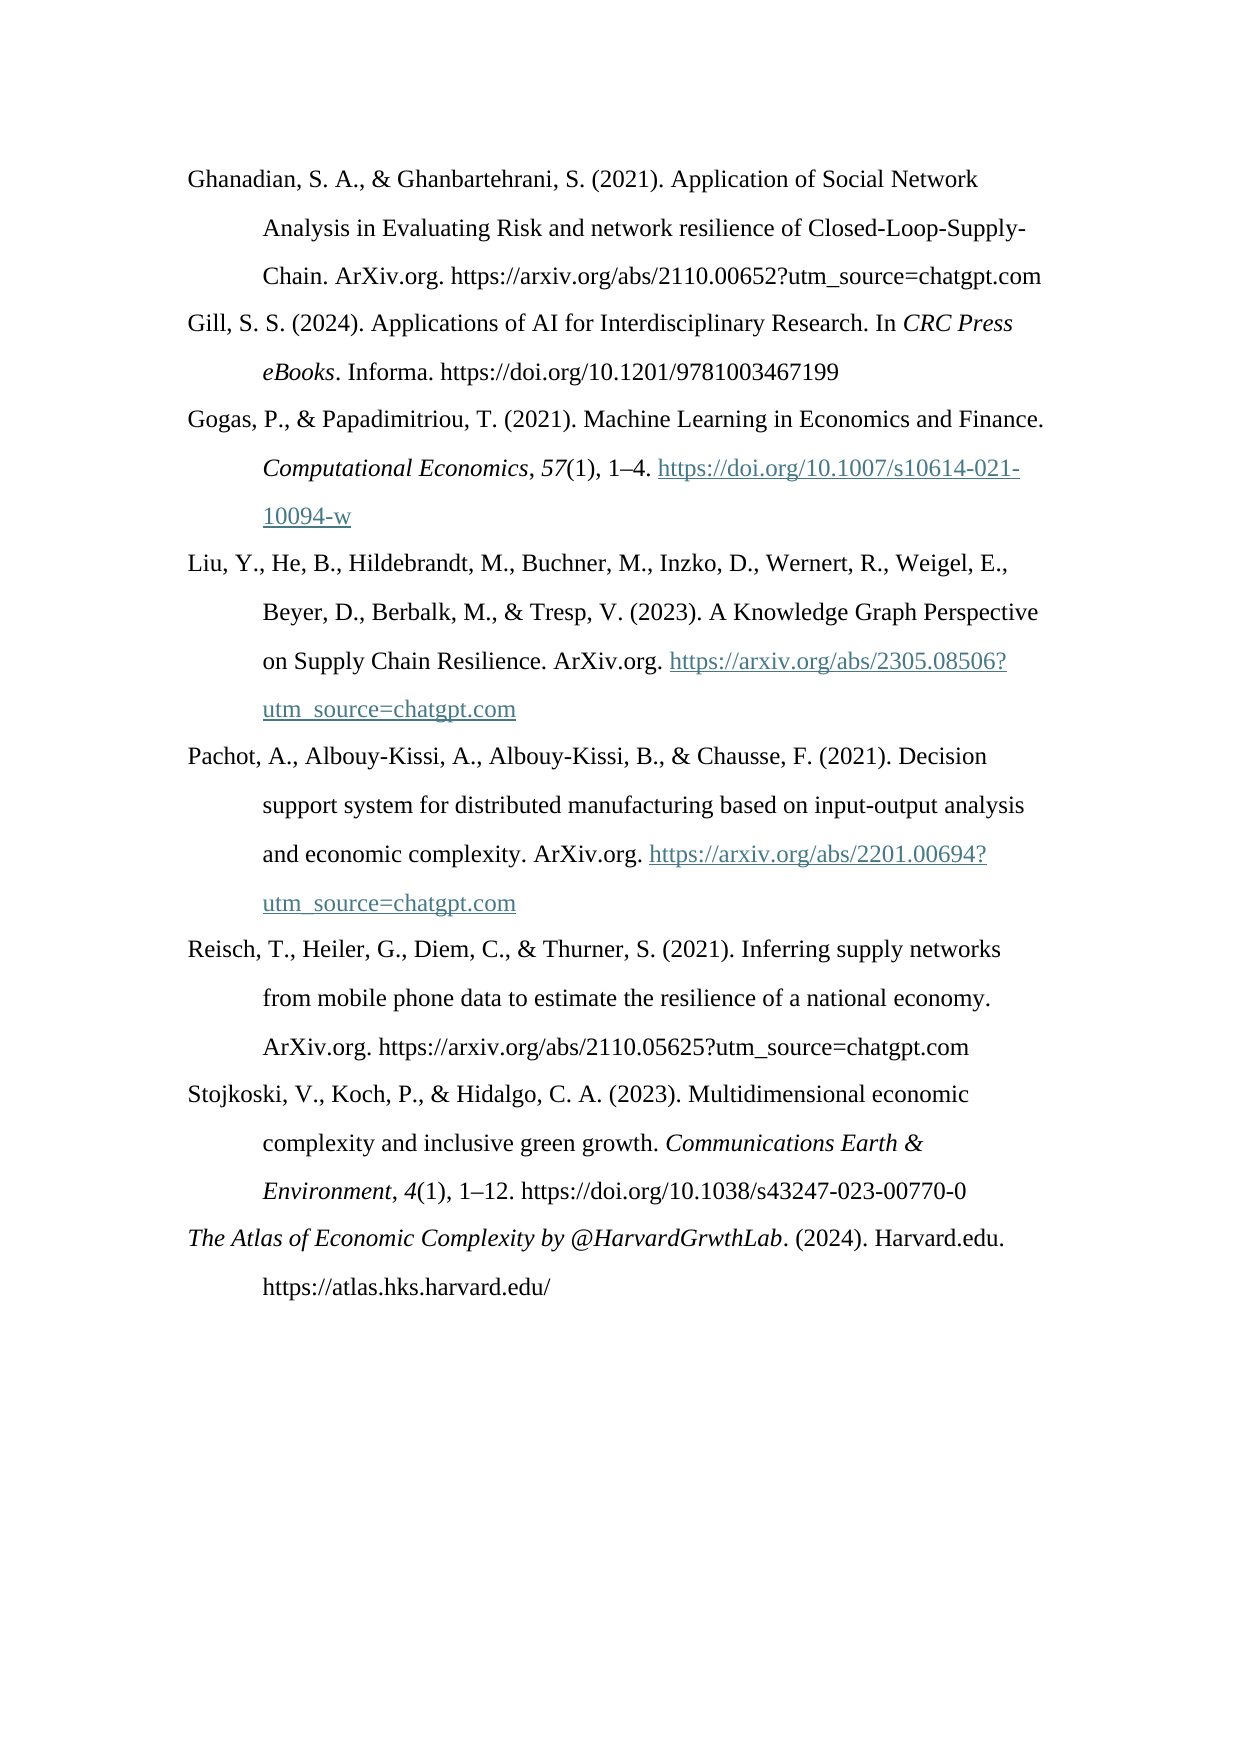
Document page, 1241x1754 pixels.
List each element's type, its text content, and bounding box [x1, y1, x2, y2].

text Stojkoski, V., Koch, P., & Hidalgo, C. A. (2023). Multidimensional economic complexity and inclusive green growth. Communications Earth & Environment, 4(1), 1–12. https://doi.org/10.1038/s43247-023-00770-0 [187, 1077, 1053, 1207]
text Ghanadian, S. A., & Ghanbartehrani, S. (2021). Application of Social Network Analysis in Evaluating Risk and network resilience of Closed-Loop-Supply-Chain. ArXiv.org. https://arxiv.org/abs/2110.00652?utm_source=chatgpt.com [187, 162, 1053, 292]
text The Atlas of Economic Complexity by @HarvardGrwthLab. (2024). Harvard.edu. https://atlas.hks.harvard.edu/ [187, 1221, 1053, 1303]
text Gogas, P., & Papadimitriou, T. (2021). Machine Learning in Economics and Finance. Computational Economics, 57(1), 1–4. https://doi.org/10.1007/s10614-021-10094-w [187, 402, 1053, 532]
text Reisch, T., Heiler, G., Diem, C., & Thurner, S. (2021). Inferring supply networks from mobile phone data to estimate the resilience of a national economy. ArXiv.org. https://arxiv.org/abs/2110.05625?utm_source=chatgpt.com [187, 933, 1053, 1063]
text Liu, Y., He, B., Hildebrandt, M., Buchner, M., Inzko, D., Wernert, R., Weigel, E., Beyer, D., Berbalk, M., & Tresp, V. (2023). A Knowledge Graph Perspective on Supply Chain Resilience. ArXiv.org. https://arxiv.org/abs/2305.08506?utm_source=chatgpt.com [187, 546, 1053, 725]
text Pachot, A., Albouy-Kissi, A., Albouy-Kissi, B., & Chausse, F. (2021). Decision support system for distributed manufacturing based on input-output analysis and economic complexity. ArXiv.org. https://arxiv.org/abs/2201.00694?utm_source=chatgpt.com [187, 739, 1053, 918]
text Gill, S. S. (2024). Applications of AI for Interdisciplinary Research. In CRC Press eBooks. Informa. https://doi.org/10.1201/9781003467199 [187, 306, 1053, 388]
